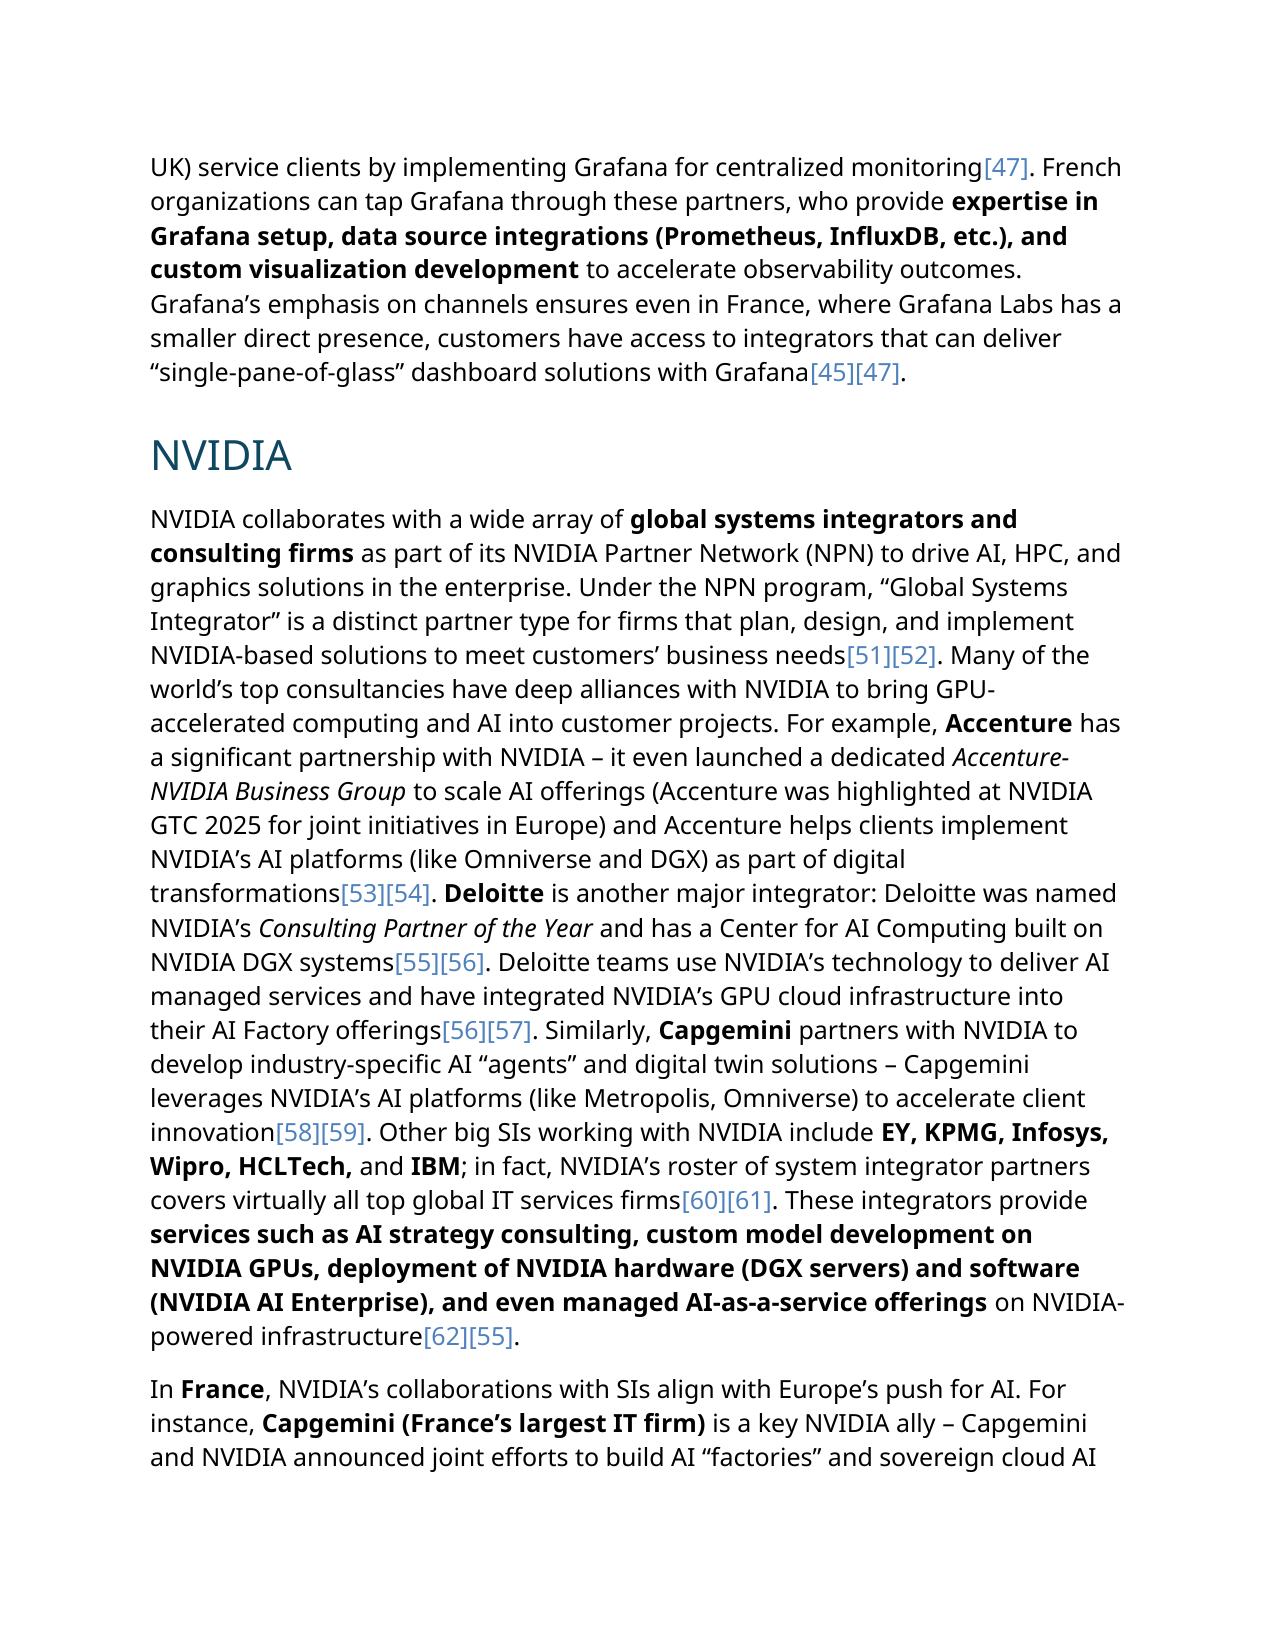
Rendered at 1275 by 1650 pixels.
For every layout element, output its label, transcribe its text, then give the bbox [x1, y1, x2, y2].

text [150, 1372, 1125, 1474]
subtitle NVIDIA [150, 426, 1125, 483]
text NVIDIA collaborates with a wide array of global systems integrators and consulting firms as part of its NVIDIA Partner Network (NPN) to drive AI, HPC, and graphics solutions in the enterprise. Under the NPN program, “Global Systems Integrator” is a distinct partner type for firms that plan, design, and implement NVIDIA-based solutions to meet customers’ business needs[51][52]. Many of the world’s top consultancies have deep alliances with NVIDIA to bring GPU-accelerated computing and AI into customer projects. For example, Accenture has a significant partnership with NVIDIA – it even launched a dedicated Accenture-NVIDIA Business Group to scale AI offerings (Accenture was highlighted at NVIDIA GTC 2025 for joint initiatives in Europe) and Accenture helps clients implement NVIDIA’s AI platforms (like Omniverse and DGX) as part of digital transformations[53][54]. Deloitte is another major integrator: Deloitte was named NVIDIA’s Consulting Partner of the Year and has a Center for AI Computing built on NVIDIA DGX systems[55][56]. Deloitte teams use NVIDIA’s technology to deliver AI managed services and have integrated NVIDIA’s GPU cloud infrastructure into their AI Factory offerings[56][57]. Similarly, Capgemini partners with NVIDIA to develop industry-specific AI “agents” and digital twin solutions – Capgemini leverages NVIDIA’s AI platforms (like Metropolis, Omniverse) to accelerate client innovation[58][59]. Other big SIs working with NVIDIA include EY, KPMG, Infosys, Wipro, HCLTech, and IBM; in fact, NVIDIA’s roster of system integrator partners covers virtually all top global IT services firms[60][61]. These integrators provide services such as AI strategy consulting, custom model development on NVIDIA GPUs, deployment of NVIDIA hardware (DGX servers) and software (NVIDIA AI Enterprise), and even managed AI-as-a-service offerings on NVIDIA-powered infrastructure[62][55]. [150, 501, 1125, 1353]
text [150, 150, 1125, 388]
